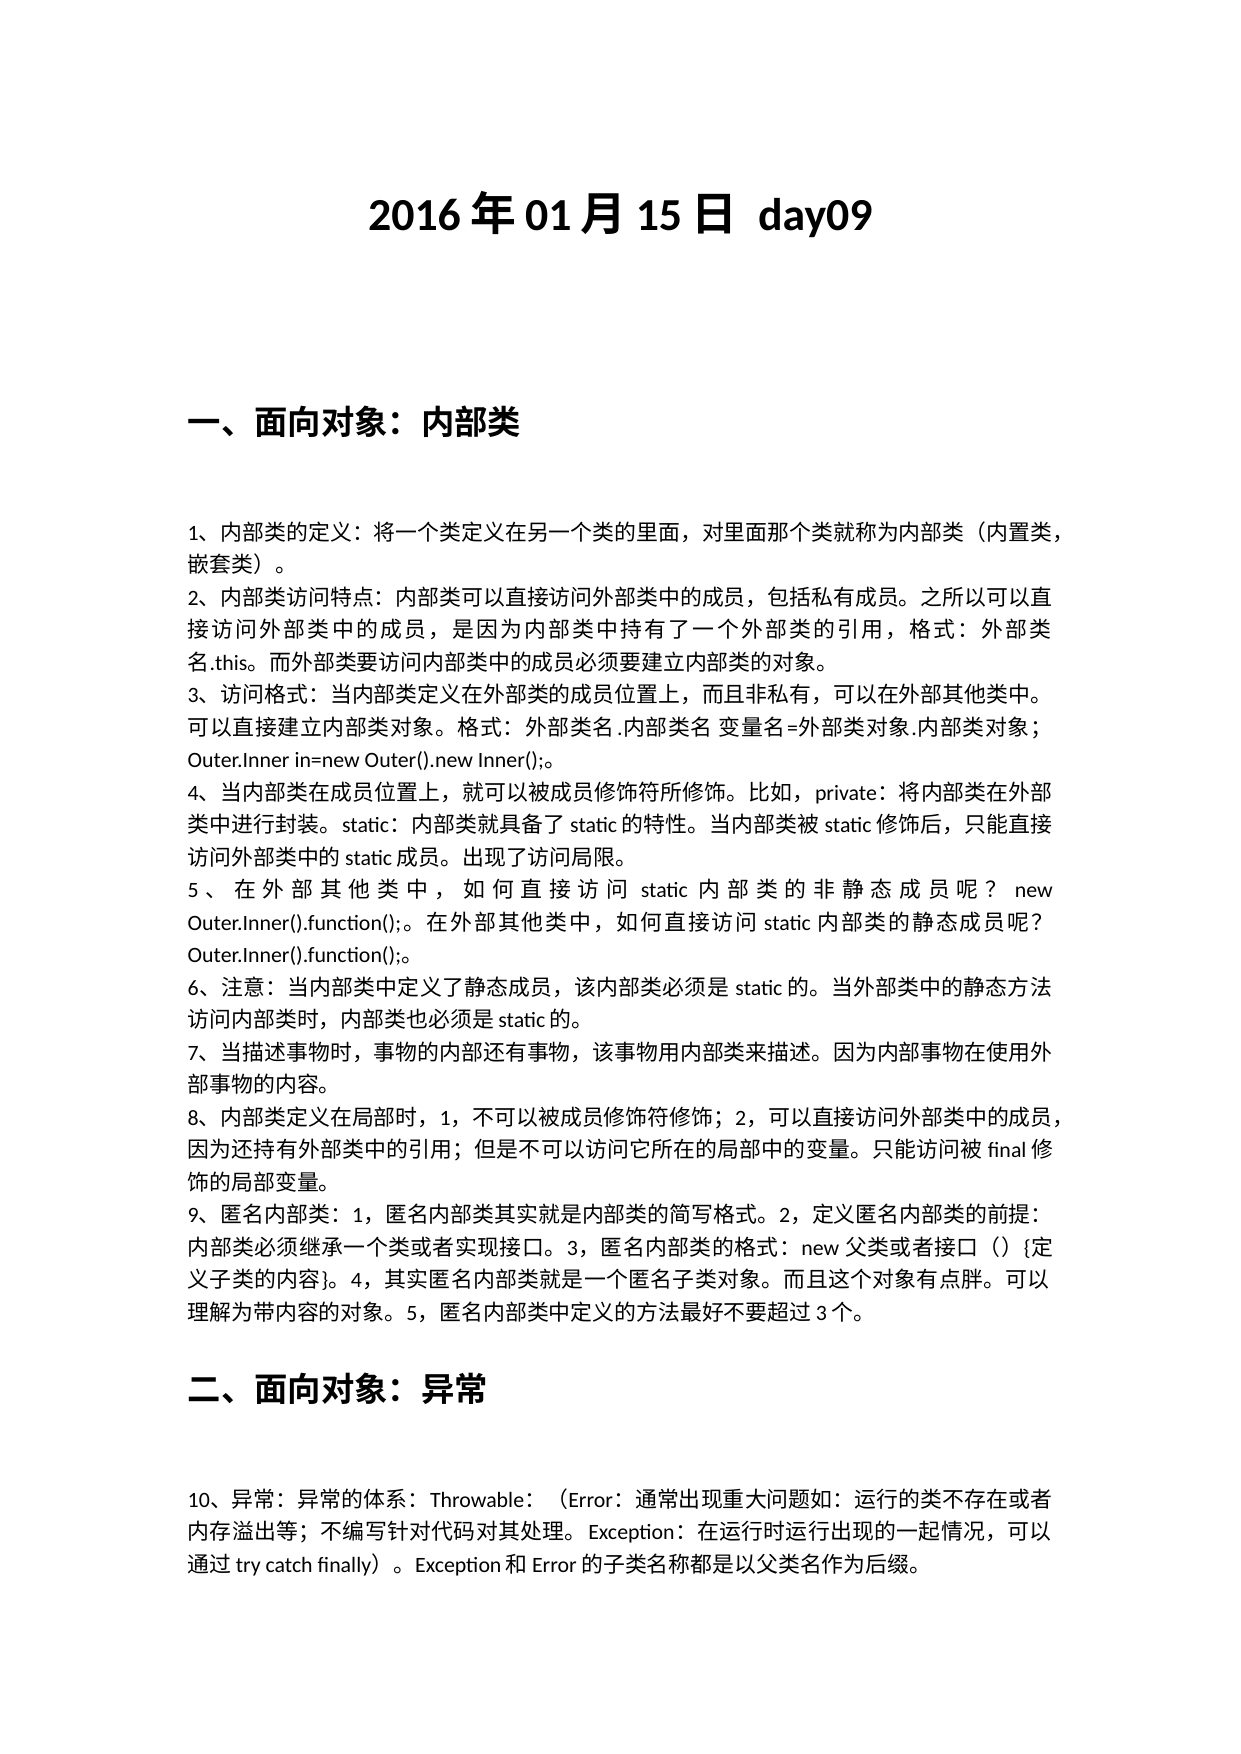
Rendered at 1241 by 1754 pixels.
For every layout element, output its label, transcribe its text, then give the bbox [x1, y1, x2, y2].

text 4、当内部类在成员位置上，就可以被成员修饰符所修饰。比如，private：将内部类在外部类中进行封装。static：内部类就具备了static的特性。当内部类被static修饰后，只能直接访问外部类中的static成员。出现了访问局限。 [187, 774, 1053, 872]
text 3、访问格式：当内部类定义在外部类的成员位置上，而且非私有，可以在外部其他类中。 [187, 677, 1053, 709]
text 7、当描述事物时，事物的内部还有事物，该事物用内部类来描述。因为内部事物在使用外部事物的内容。 [187, 1034, 1053, 1099]
subtitle 一、面向对象：内部类 [187, 387, 1053, 452]
text 8、内部类定义在局部时，1，不可以被成员修饰符修饰；2，可以直接访问外部类中的成员，因为还持有外部类中的引用；但是不可以访问它所在的局部中的变量。只能访问被final修饰的局部变量。 [187, 1099, 1053, 1197]
text 9、匿名内部类：1，匿名内部类其实就是内部类的简写格式。2，定义匿名内部类的前提：内部类必须继承一个类或者实现接口。3，匿名内部类的格式：new 父类或者接口（）{定义子类的内容}。4，其实匿名内部类就是一个匿名子类对象。而且这个对象有点胖。可以理解为带内容的对象。5，匿名内部类中定义的方法最好不要超过3个。 [187, 1197, 1053, 1327]
text 10、异常：异常的体系：Throwable：（Error：通常出现重大问题如：运行的类不存在或者内存溢出等；不编写针对代码对其处理。Exception：在运行时运行出现的一起情况，可以通过try catch finally）。Exception和Error的子类名称都是以父类名作为后缀。 [187, 1481, 1053, 1579]
text 2、内部类访问特点：内部类可以直接访问外部类中的成员，包括私有成员。之所以可以直接访问外部类中的成员，是因为内部类中持有了一个外部类的引用，格式：外部类名.this。而外部类要访问内部类中的成员必须要建立内部类的对象。 [187, 579, 1053, 677]
subtitle 2016年01月15日 day09 [187, 162, 1053, 259]
subtitle 二、面向对象：异常 [187, 1354, 1053, 1419]
text 1、内部类的定义：将一个类定义在另一个类的里面，对里面那个类就称为内部类（内置类，嵌套类）。 [187, 514, 1053, 579]
text 5、在外部其他类中，如何直接访问static内部类的非静态成员呢？new Outer.Inner().function();。在外部其他类中，如何直接访问static内部类的静态成员呢？Outer.Inner().function();。 [187, 872, 1053, 969]
text 可以直接建立内部类对象。格式：外部类名.内部类名 变量名=外部类对象.内部类对象；Outer.Inner in=new Outer().new Inner();。 [187, 709, 1053, 774]
text 6、注意：当内部类中定义了静态成员，该内部类必须是static的。当外部类中的静态方法访问内部类时，内部类也必须是static的。 [187, 969, 1053, 1034]
